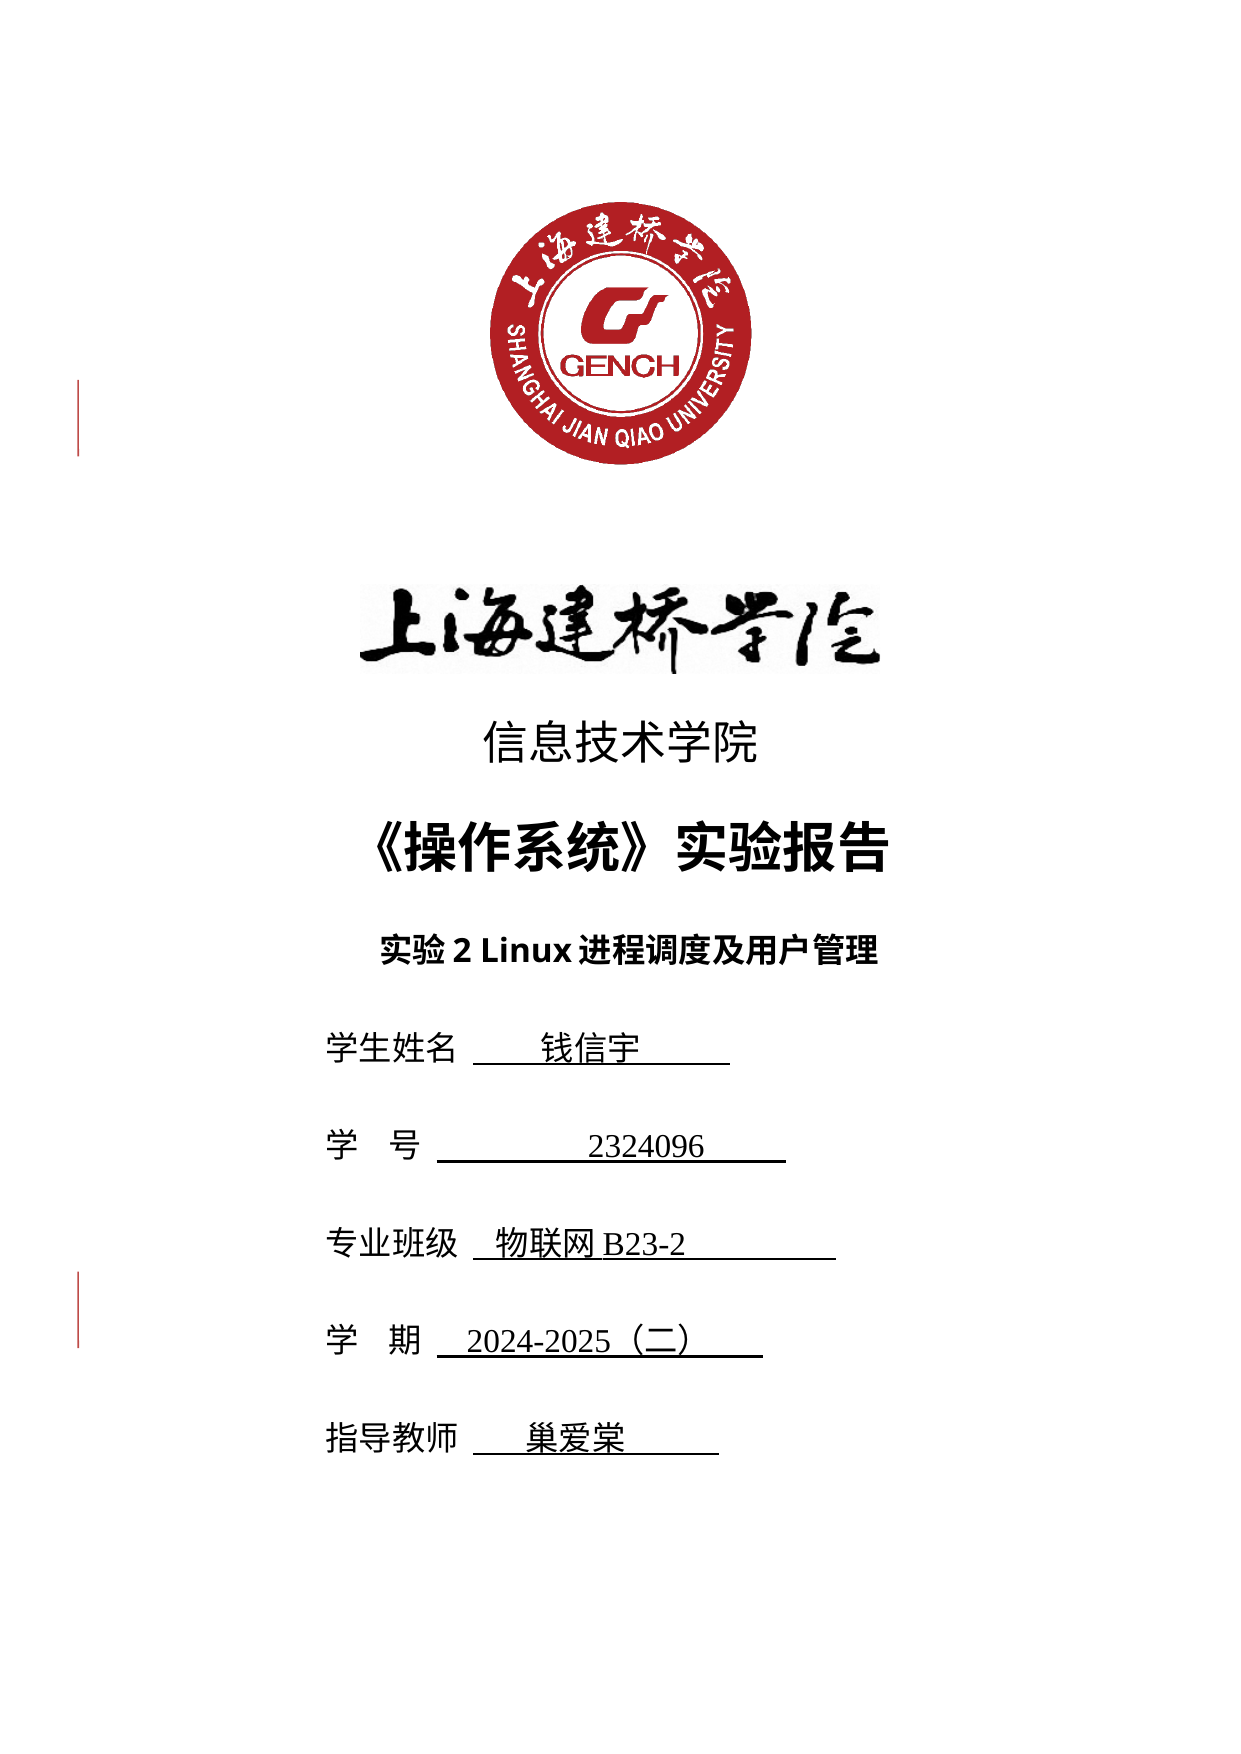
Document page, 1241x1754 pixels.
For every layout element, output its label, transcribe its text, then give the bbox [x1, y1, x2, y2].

text 《操作系统》实验报告 [106, 805, 1134, 883]
text 学 号 2324096 [325, 1111, 915, 1176]
text 实验2 Linux进程调度及用户管理 [106, 916, 1134, 981]
text 信息技术学院 [106, 706, 1134, 772]
text 学 期 2024-2025（二） [325, 1306, 915, 1371]
text 指导教师 巢爱棠 [325, 1403, 915, 1468]
picture [360, 584, 881, 674]
text 专业班级 物联网B23-2 [325, 1208, 915, 1273]
text 学生姓名 钱信宇 [325, 1013, 915, 1078]
picture [449, 162, 792, 505]
